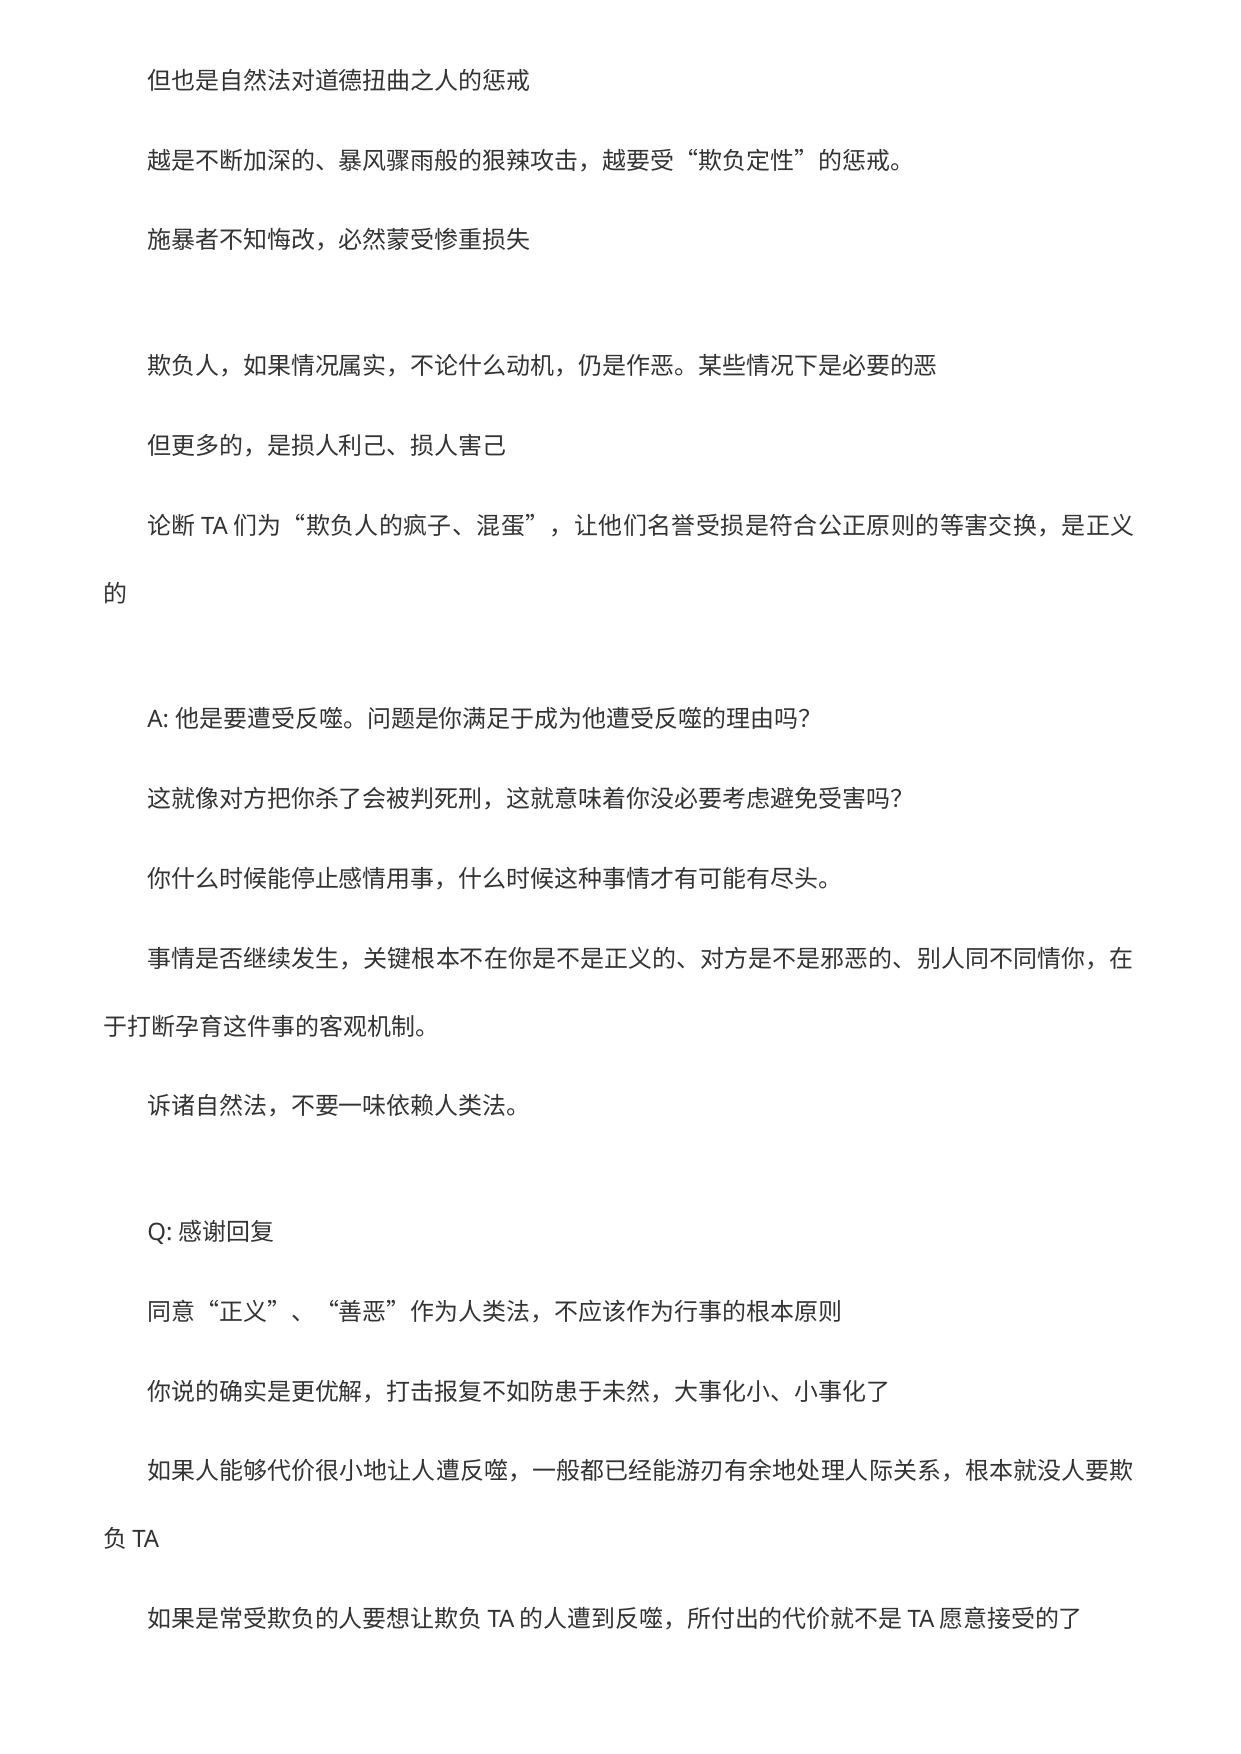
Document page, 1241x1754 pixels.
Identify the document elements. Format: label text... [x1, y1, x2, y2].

text A: 他是要遭受反噬。问题是你满足于成为他遭受反噬的理由吗？ [103, 683, 1137, 751]
text 越是不断加深的、暴风骤雨般的狠辣攻击，越要受“欺负定性”的惩戒。 [103, 125, 1137, 193]
text 如果是常受欺负的人要想让欺负TA的人遭到反噬，所付出的代价就不是TA愿意接受的了 [103, 1583, 1137, 1651]
text 欺负人，如果情况属实，不论什么动机，仍是作恶。某些情况下是必要的恶 [103, 330, 1137, 398]
text 你说的确实是更优解，打击报复不如防患于未然，大事化小、小事化了 [103, 1356, 1137, 1423]
text 如果人能够代价很小地让人遭反噬，一般都已经能游刃有余地处理人际关系，根本就没人要欺负TA [103, 1435, 1137, 1571]
text 同意“正义”、“善恶”作为人类法，不应该作为行事的根本原则 [103, 1276, 1137, 1344]
text 你什么时候能停止感情用事，什么时候这种事情才有可能有尽头。 [103, 843, 1137, 911]
text 事情是否继续发生，关键根本不在你是不是正义的、对方是不是邪恶的、别人同不同情你，在于打断孕育这件事的客观机制。 [103, 923, 1137, 1058]
text 这就像对方把你杀了会被判死刑，这就意味着你没必要考虑避免受害吗？ [103, 763, 1137, 831]
text 论断TA们为“欺负人的疯子、混蛋”，让他们名誉受损是符合公正原则的等害交换，是正义的 [103, 490, 1137, 626]
text Q: 感谢回复 [103, 1196, 1137, 1264]
text 但也是自然法对道德扭曲之人的惩戒 [103, 45, 1137, 113]
text 诉诸自然法，不要一味依赖人类法。 [103, 1070, 1137, 1138]
text 但更多的，是损人利己、损人害己 [103, 410, 1137, 478]
text 施暴者不知悔改，必然蒙受惨重损失 [103, 204, 1137, 272]
